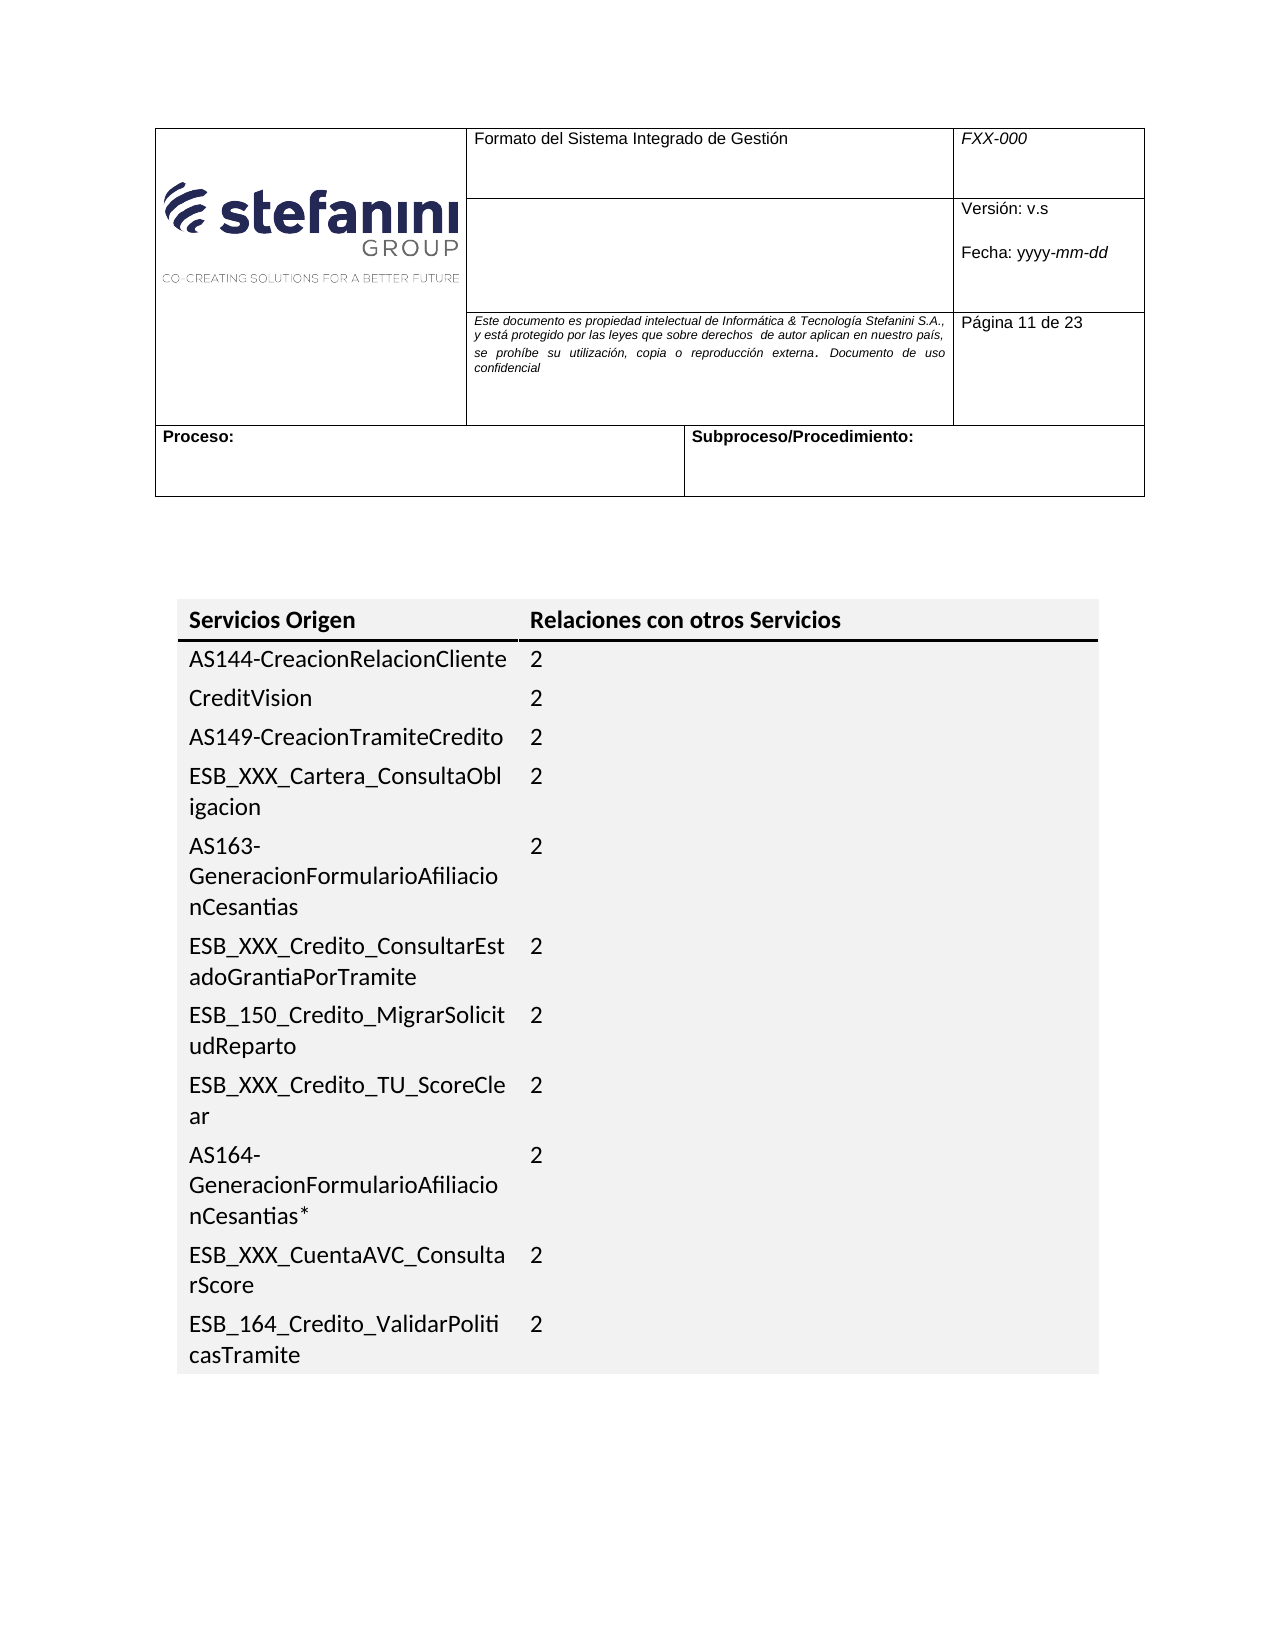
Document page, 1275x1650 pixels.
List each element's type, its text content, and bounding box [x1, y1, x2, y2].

table_cell ESB_XXX_Cartera_ConsultaObligacion [178, 757, 518, 825]
table_cell ESB_150_Credito_MigrarSolicitudReparto [178, 996, 518, 1064]
table_cell AS149-CreacionTramiteCredito [178, 718, 518, 756]
table_cell AS163-GeneracionFormularioAfiliacionCesantias [178, 826, 518, 925]
table_cell ESB_XXX_Credito_ConsultarEstadoGrantiaPorTramite [178, 926, 518, 995]
table_cell 2 [519, 718, 1098, 756]
table_header Servicios Origen [178, 600, 518, 638]
table_cell ESB_164_Credito_ValidarPoliticasTramite [178, 1305, 518, 1373]
table_cell 2 [519, 826, 1098, 925]
table_cell AS144-CreacionRelacionCliente [178, 642, 518, 677]
table_cell 2 [519, 757, 1098, 825]
table_cell 2 [519, 1235, 1098, 1304]
table_cell AS164-GeneracionFormularioAfiliacionCesantias* [178, 1135, 518, 1234]
table_cell 2 [519, 1135, 1098, 1234]
table_cell CreditVision [178, 679, 518, 717]
table_header Relaciones con otros Servicios [519, 600, 1098, 638]
table_cell 2 [519, 642, 1098, 677]
table_cell 2 [519, 1305, 1098, 1373]
table_cell 2 [519, 1066, 1098, 1134]
picture [162, 182, 460, 286]
table_cell 2 [519, 679, 1098, 717]
table_cell ESB_XXX_Credito_TU_ScoreClear [178, 1066, 518, 1134]
table_cell 2 [519, 926, 1098, 995]
table_cell ESB_XXX_CuentaAVC_ConsultarScore [178, 1235, 518, 1304]
table_cell 2 [519, 996, 1098, 1064]
